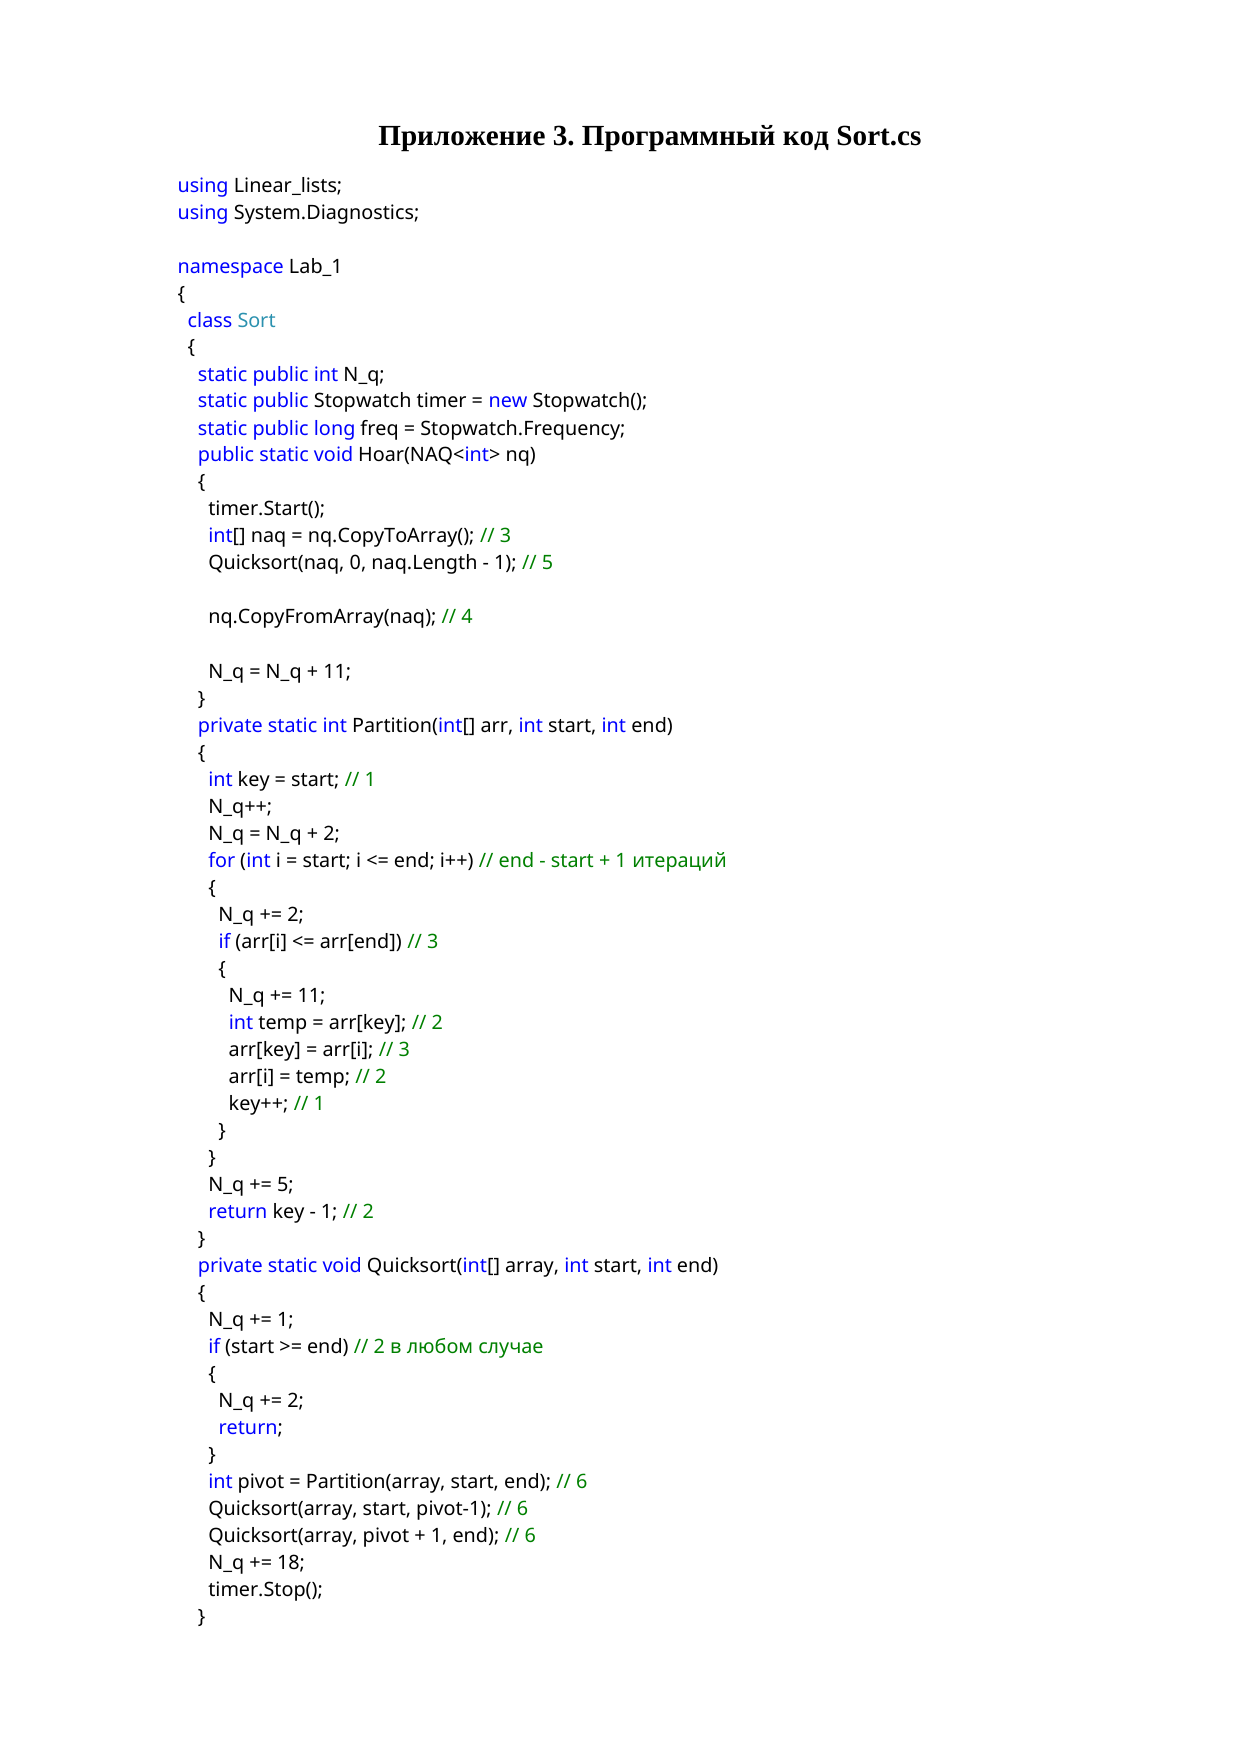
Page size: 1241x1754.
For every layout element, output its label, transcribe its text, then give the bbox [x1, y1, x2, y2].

text } [177, 1440, 1152, 1467]
text N_q += 1; [177, 1305, 1152, 1332]
text class Sort [177, 306, 1152, 333]
text Quicksort(naq, 0, naq.Length - 1); // 5 [177, 549, 1152, 576]
text N_q = N_q + 2; [177, 819, 1152, 846]
text int temp = arr[key]; // 2 [177, 1008, 1152, 1035]
text using System.Diagnostics; [177, 198, 1152, 225]
text Quicksort(array, start, pivot-1); // 6 [177, 1494, 1152, 1521]
text N_q += 5; [177, 1170, 1152, 1197]
text static public Stopwatch timer = new Stopwatch(); [177, 387, 1152, 414]
text for (int i = start; i <= end; i++) // end - start + 1 итераций [177, 846, 1152, 873]
text N_q = N_q + 11; [177, 658, 1152, 684]
text namespace Lab_1 [177, 252, 1152, 279]
text { [177, 333, 1152, 360]
text } [177, 684, 1152, 712]
text return key - 1; // 2 [177, 1197, 1152, 1224]
text static public int N_q; [177, 360, 1152, 387]
text { [177, 468, 1152, 495]
text N_q += 18; [177, 1548, 1152, 1575]
text { [177, 873, 1152, 900]
text key++; // 1 [177, 1089, 1152, 1116]
text return; [177, 1413, 1152, 1440]
text public static void Hoar(NAQ<int> nq) [177, 441, 1152, 468]
text { [177, 279, 1152, 306]
text static public long freq = Stopwatch.Frequency; [177, 414, 1152, 441]
text N_q += 11; [177, 981, 1152, 1008]
text { [177, 738, 1152, 766]
text timer.Stop(); [177, 1575, 1152, 1602]
text } [177, 1602, 1152, 1629]
text } [177, 1143, 1152, 1170]
text nq.CopyFromArray(naq); // 4 [177, 603, 1152, 629]
text timer.Start(); [177, 495, 1152, 522]
text int key = start; // 1 [177, 766, 1152, 792]
text { [177, 954, 1152, 981]
text private static int Partition(int[] arr, int start, int end) [177, 712, 1152, 738]
list Приложение 3. Программный код Sort.cs [148, 118, 1152, 152]
text Quicksort(array, pivot + 1, end); // 6 [177, 1521, 1152, 1548]
text N_q++; [177, 792, 1152, 819]
text } [177, 1224, 1152, 1251]
text N_q += 2; [177, 900, 1152, 927]
text { [177, 1359, 1152, 1386]
text { [177, 1278, 1152, 1305]
text int[] naq = nq.CopyToArray(); // 3 [177, 522, 1152, 549]
text } [177, 1116, 1152, 1143]
text arr[key] = arr[i]; // 3 [177, 1035, 1152, 1062]
text int pivot = Partition(array, start, end); // 6 [177, 1467, 1152, 1494]
text using Linear_lists; [177, 171, 1152, 198]
text N_q += 2; [177, 1386, 1152, 1413]
text arr[i] = temp; // 2 [177, 1062, 1152, 1089]
text if (start >= end) // 2 в любом случае [177, 1332, 1152, 1359]
text private static void Quicksort(int[] array, int start, int end) [177, 1251, 1152, 1278]
text if (arr[i] <= arr[end]) // 3 [177, 927, 1152, 954]
